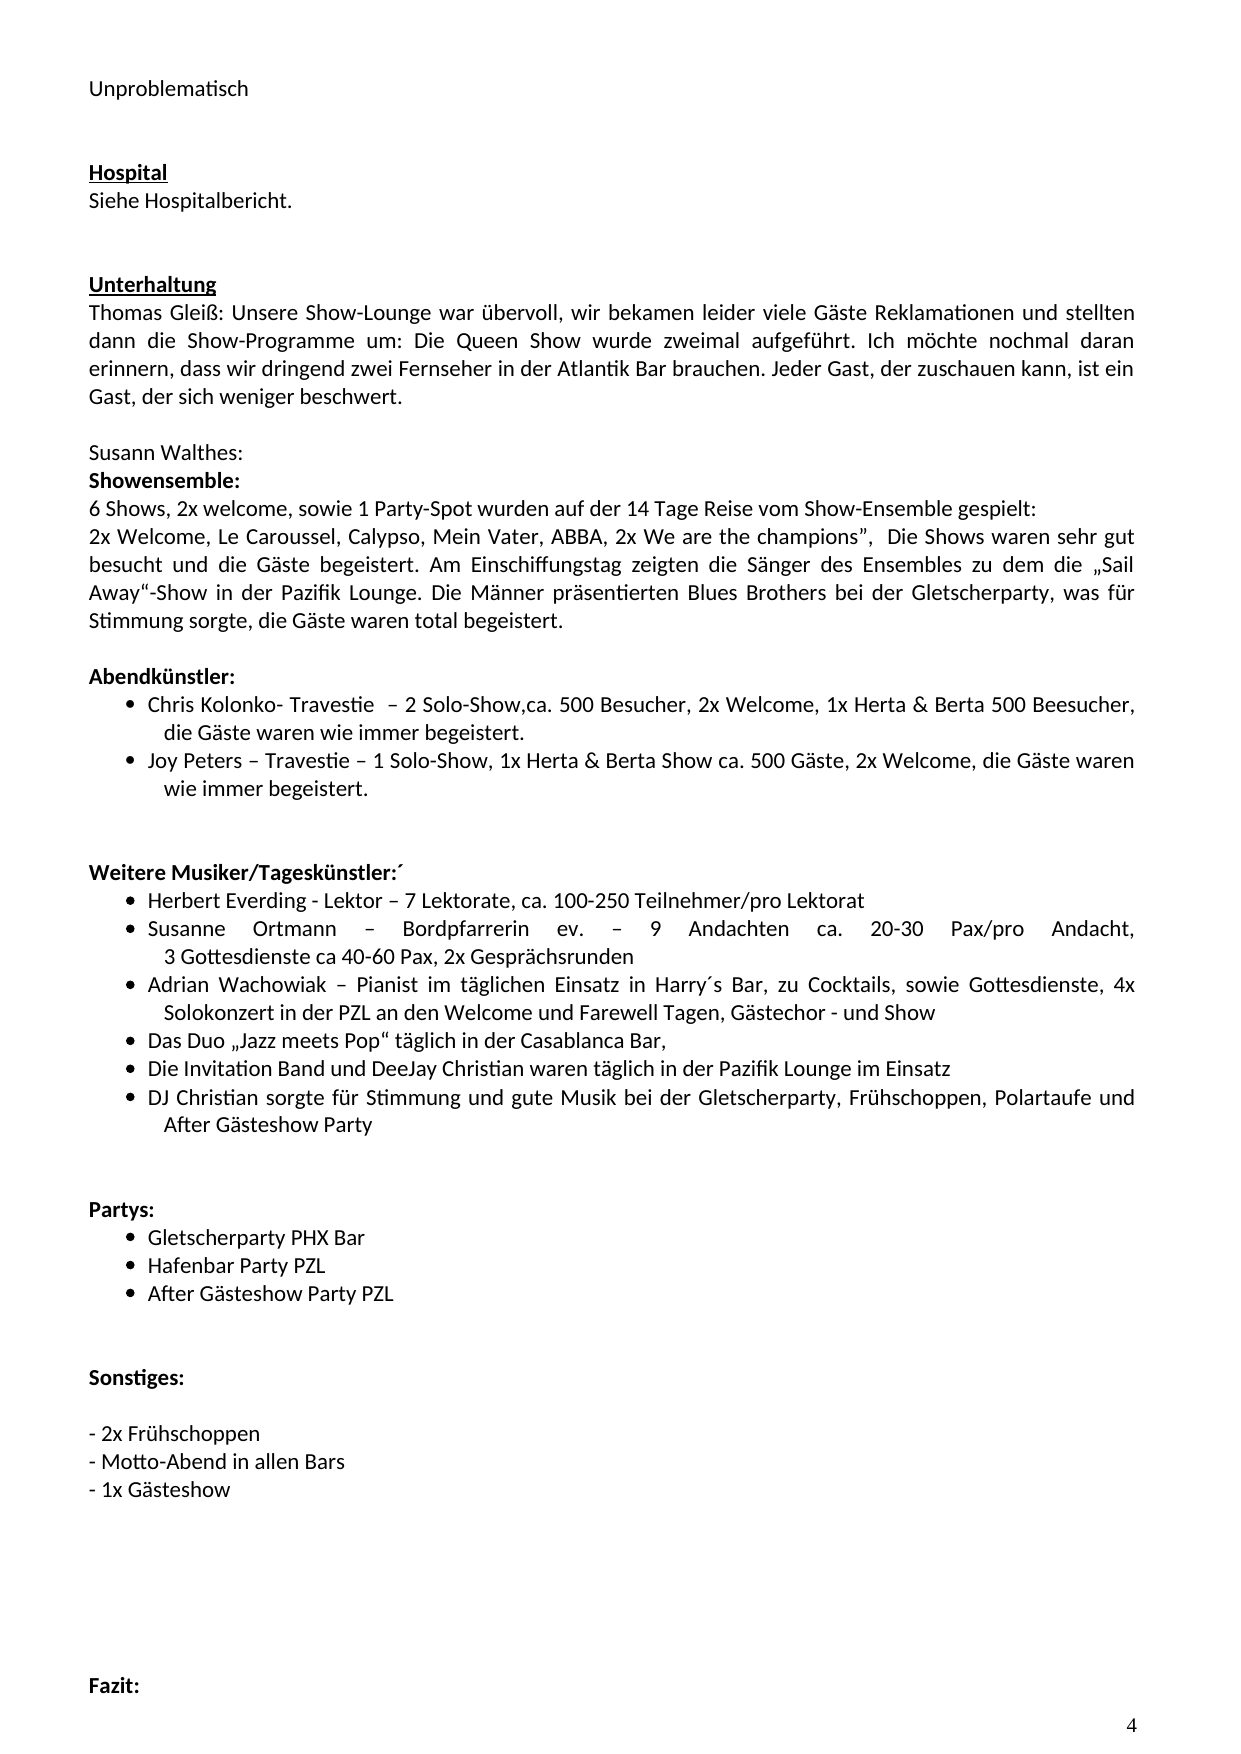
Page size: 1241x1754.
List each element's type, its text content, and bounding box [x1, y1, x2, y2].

text Sonstiges: [89, 1363, 1137, 1391]
list Adrian Wachowiak – Pianist im täglichen Einsatz in Harry´s Bar, zu Cocktails, sowie Gottesdienste, 4x Solokonzert in der PZL an den Welcome und Farewell Tagen, Gästechor - und Show [126, 971, 1137, 1027]
list Gletscherparty PHX Bar [126, 1223, 1137, 1251]
list After Gästeshow Party PZL [126, 1279, 1137, 1307]
list Chris Kolonko- Travestie – 2 Solo-Show,ca. 500 Besucher, 2x Welcome, 1x Herta & Berta 500 Beesucher, die Gäste waren wie immer begeistert. [126, 690, 1137, 746]
text Showensemble: [89, 466, 1137, 494]
text Siehe Hospitalbericht. [89, 186, 1137, 214]
text 2x Welcome, Le Caroussel, Calypso, Mein Vater, ABBA, 2x We are the champions”, Die Shows waren sehr gut besucht und die Gäste begeistert. Am Einschiffungstag zeigten die Sänger des Ensembles zu dem die „Sail Away“-Show in der Pazifik Lounge. Die Männer präsentierten Blues Brothers bei der Gletscherparty, was für Stimmung sorgte, die Gäste waren total begeistert. [89, 522, 1137, 634]
list Hafenbar Party PZL [126, 1251, 1137, 1279]
text Thomas Gleiß: Unsere Show-Lounge war übervoll, wir bekamen leider viele Gäste Reklamationen und stellten dann die Show-Programme um: Die Queen Show wurde zweimal aufgeführt. Ich möchte nochmal daran erinnern, dass wir dringend zwei Fernseher in der Atlantik Bar brauchen. Jeder Gast, der zuschauen kann, ist ein Gast, der sich weniger beschwert. [89, 298, 1137, 410]
text Hospital [89, 158, 1137, 186]
text - 2x Frühschoppen [89, 1419, 1137, 1447]
text Abendkünstler: [89, 662, 1137, 690]
list Herbert Everding - Lektor – 7 Lektorate, ca. 100-250 Teilnehmer/pro Lektorat [126, 886, 1137, 914]
list DJ Christian sorgte für Stimmung und gute Musik bei der Gletscherparty, Frühschoppen, Polartaufe und After Gästeshow Party [126, 1083, 1137, 1139]
text Unterhaltung [89, 270, 1137, 298]
text Weitere Musiker/Tageskünstler:´ [89, 858, 1137, 886]
text - Motto-Abend in allen Bars [89, 1447, 1137, 1475]
text Unproblematisch [89, 74, 1137, 102]
list Die Invitation Band und DeeJay Christian waren täglich in der Pazifik Lounge im Einsatz [126, 1054, 1137, 1083]
list Das Duo „Jazz meets Pop“ täglich in der Casablanca Bar, [126, 1027, 1137, 1054]
text 6 Shows, 2x welcome, sowie 1 Party-Spot wurden auf der 14 Tage Reise vom Show-Ensemble gespielt: [89, 494, 1137, 522]
text - 1x Gästeshow [89, 1475, 1137, 1503]
text Susann Walthes: [89, 438, 1137, 466]
list Joy Peters – Travestie – 1 Solo-Show, 1x Herta & Berta Show ca. 500 Gäste, 2x Welcome, die Gäste waren wie immer begeistert. [126, 746, 1137, 802]
text Fazit: [89, 1671, 1137, 1699]
list Susanne Ortmann – Bordpfarrerin ev. – 9 Andachten ca. 20-30 Pax/pro Andacht, 3 Gottesdienste ca 40-60 Pax, 2x Gesprächsrunden [126, 914, 1137, 971]
text Partys: [89, 1195, 1137, 1223]
